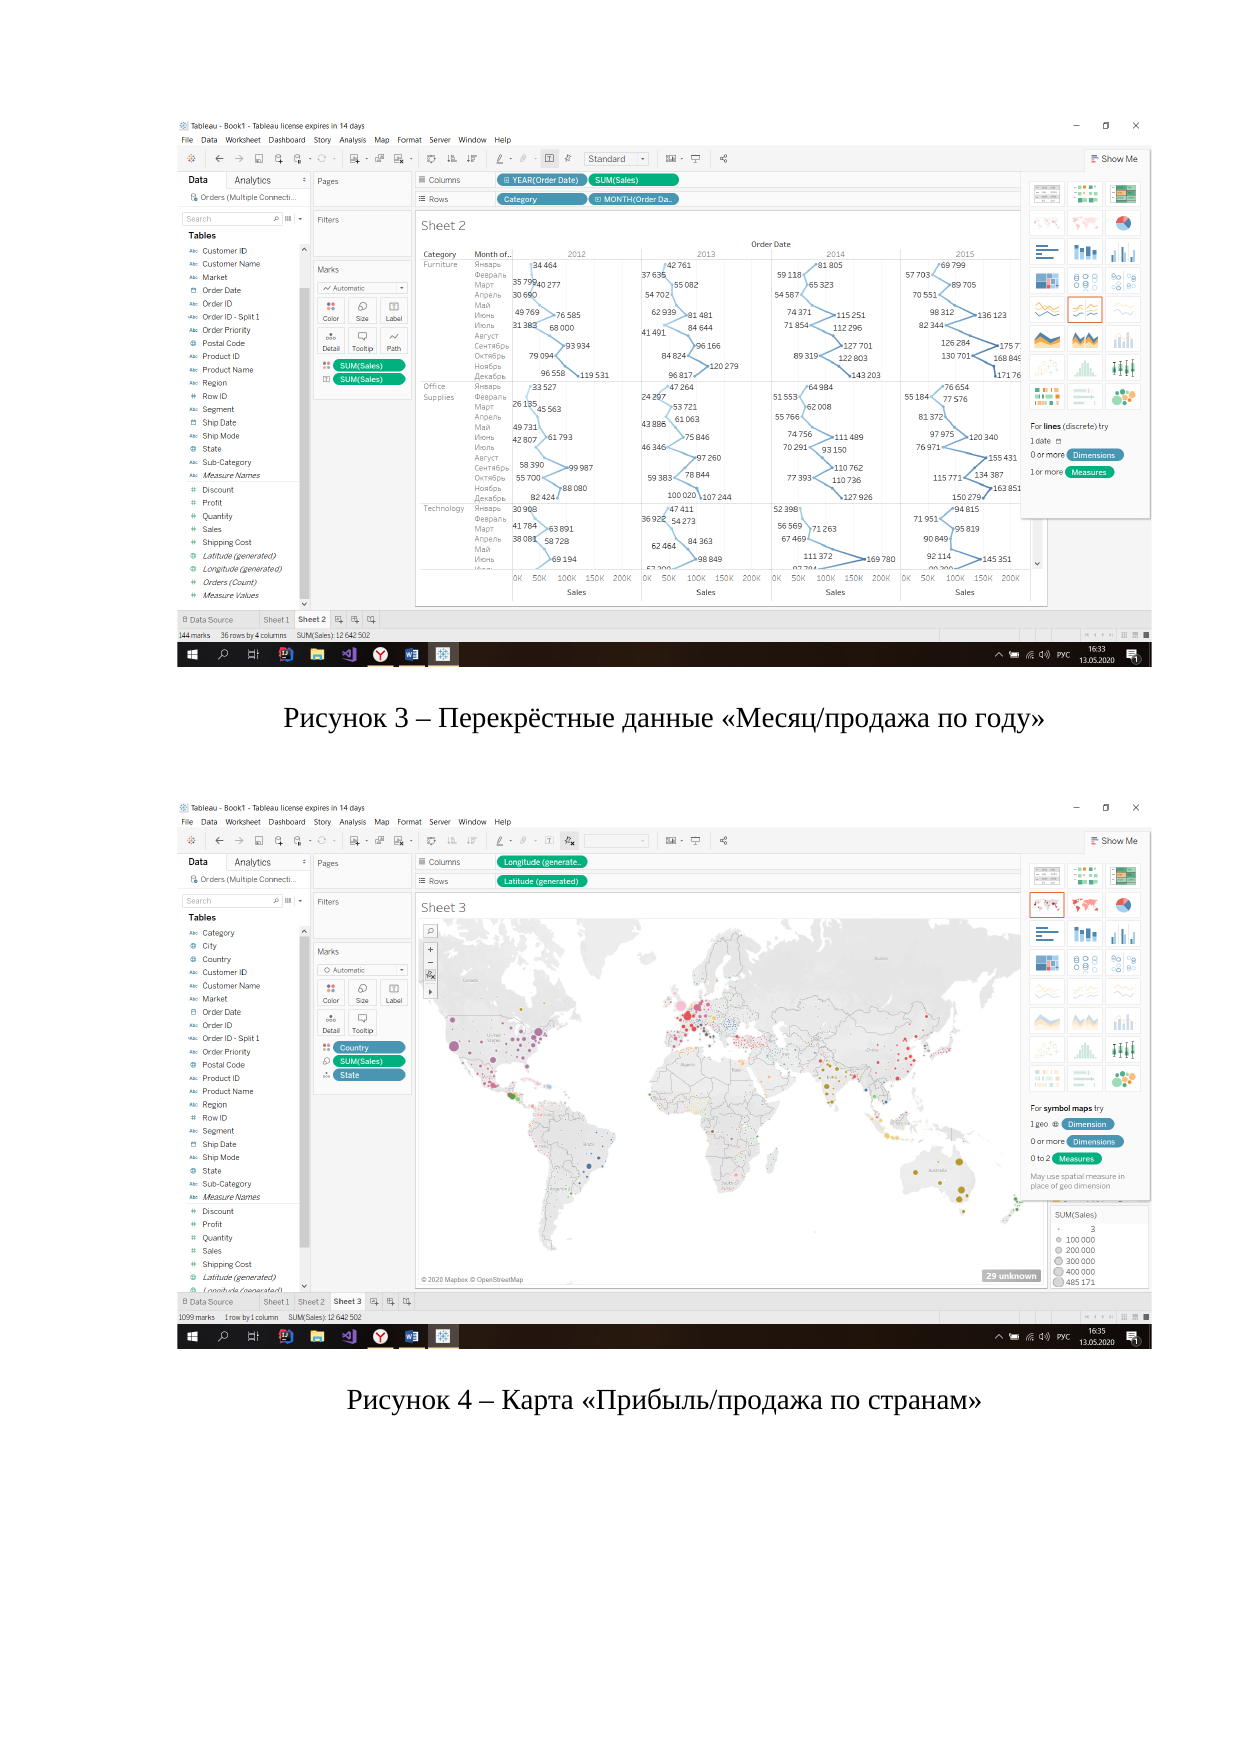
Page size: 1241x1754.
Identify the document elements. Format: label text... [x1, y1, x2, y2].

text Рисунок 4 – Карта «Прибыль/продажа по странам» [177, 1382, 1152, 1416]
picture [177, 118, 1152, 667]
text Рисунок 3 – Перекрёстные данные «Месяц/продажа по году» [177, 700, 1152, 733]
picture [177, 800, 1152, 1349]
